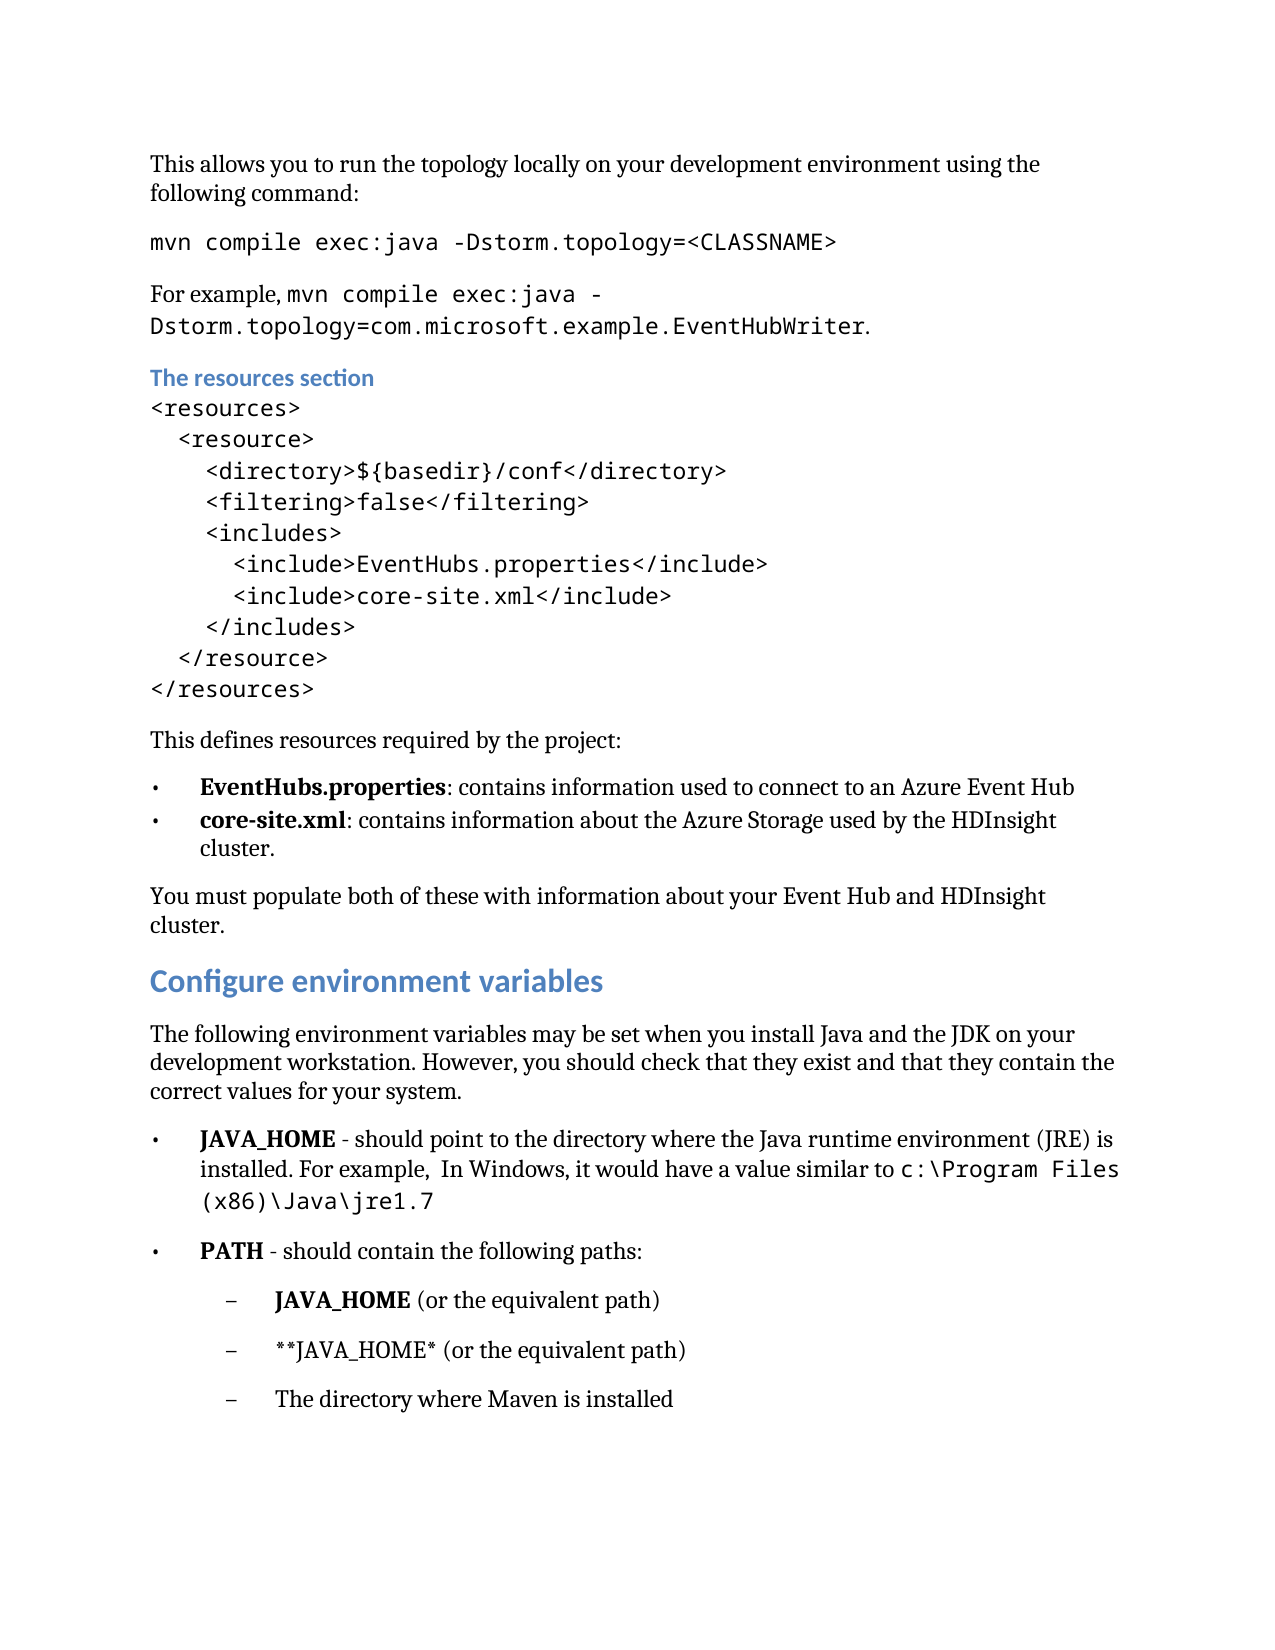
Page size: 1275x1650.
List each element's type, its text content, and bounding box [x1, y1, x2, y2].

list **JAVA_HOME* (or the equivalent path) [225, 1336, 1125, 1364]
list The directory where Maven is installed [225, 1385, 1125, 1414]
text This allows you to run the topology locally on your development environment using the following command: [150, 150, 1125, 207]
list PATH - should contain the following paths: [150, 1237, 1125, 1265]
list core-site.xml: contains information about the Azure Storage used by the HDInsight cluster. [150, 806, 1125, 863]
list JAVA_HOME - should point to the directory where the Java runtime environment (JRE) is installed. For example, In Windows, it would have a value similar to c:\Program Files (x86)\Java\jre1.7 [150, 1124, 1125, 1216]
text You must populate both of these with information about your Event Hub and HDInsight cluster. [150, 882, 1125, 939]
text The following environment variables may be set when you install Java and the JDK on your development workstation. However, you should check that they exist and that they contain the correct values for your system. [150, 1019, 1125, 1106]
list JAVA_HOME (or the equivalent path) [225, 1286, 1125, 1315]
text For example, mvn compile exec:java -Dstorm.topology=com.microsoft.example.EventHubWriter. [150, 278, 1125, 341]
list EventHubs.properties: contains information used to connect to an Azure Event Hub [150, 773, 1125, 802]
text <resources> <resource> <directory>${basedir}/conf</directory> <filtering>false</filtering> <includes> <include>EventHubs.properties</include> <include>core-site.xml</include> </includes> </resource> </resources> [150, 392, 1125, 705]
text This defines resources required by the project: [150, 726, 1125, 754]
subtitle Configure environment variables [150, 960, 1125, 1001]
text mvn compile exec:java -Dstorm.topology=<CLASSNAME> [150, 226, 1125, 257]
subtitle The resources section [150, 362, 1125, 392]
